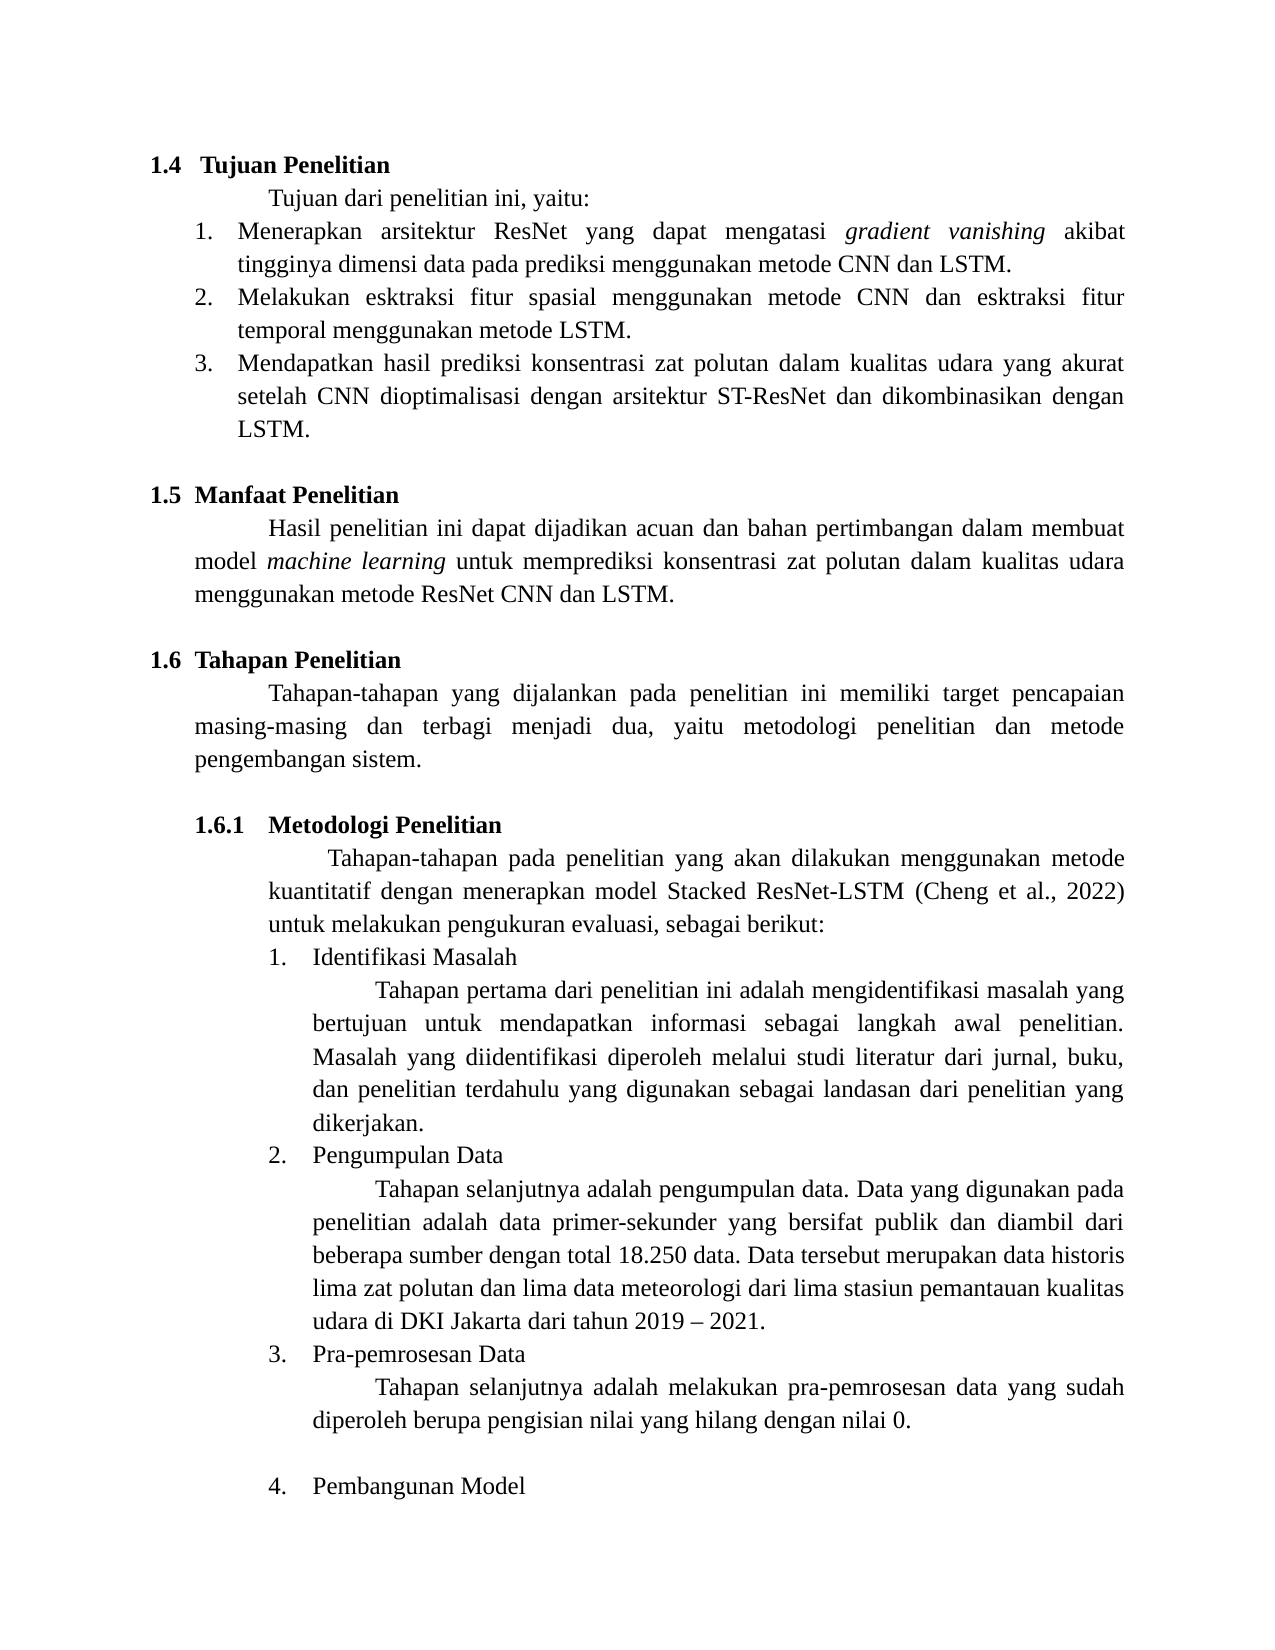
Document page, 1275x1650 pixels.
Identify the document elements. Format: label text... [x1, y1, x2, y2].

list Mendapatkan hasil prediksi konsentrasi zat polutan dalam kualitas udara yang akurat setelah CNN dioptimalisasi dengan arsitektur ST-ResNet dan dikombinasikan dengan LSTM. [194, 348, 1125, 443]
list Menerapkan arsitektur ResNet yang dapat mengatasi gradient vanishing akibat tingginya dimensi data pada prediksi menggunakan metode CNN dan LSTM. [194, 216, 1125, 278]
list Melakukan esktraksi fitur spasial menggunakan metode CNN dan esktraksi fitur temporal menggunakan metode LSTM. [194, 282, 1125, 344]
list Pengumpulan Data [268, 1141, 1125, 1169]
subtitle Manfaat Penelitian [150, 480, 1125, 509]
text Tahapan-tahapan pada penelitian yang akan dilakukan menggunakan metode kuantitatif dengan menerapkan model Stacked ResNet-LSTM untuk melakukan pengukuran evaluasi, sebagai berikut: [268, 843, 1125, 938]
list Tahapan selanjutnya adalah pengumpulan data. Data yang digunakan pada penelitian adalah data primer-sekunder yang bersifat publik dan diambil dari beberapa sumber dengan total 18.250 data. Data tersebut merupakan data historis lima zat polutan dan lima data meteorologi dari lima stasiun pemantauan kualitas udara di DKI Jakarta dari tahun 2019 – 2021. [312, 1174, 1125, 1334]
list Tahapan selanjutnya adalah melakukan pra-pemrosesan data yang sudah diperoleh berupa pengisian nilai yang hilang dengan nilai 0. [312, 1372, 1125, 1433]
subtitle Tujuan Penelitian [150, 150, 1125, 179]
subtitle Tahapan Penelitian [150, 645, 1125, 674]
list Pra-pemrosesan Data [268, 1339, 1125, 1367]
text Tahapan-tahapan yang dijalankan pada penelitian ini memiliki target pencapaian masing-masing dan terbagi menjadi dua, yaitu metodologi penelitian dan metode pengembangan sistem. [194, 678, 1125, 773]
list Identifikasi Masalah [268, 942, 1125, 971]
list Tahapan pertama dari penelitian ini adalah mengidentifikasi masalah yang bertujuan untuk mendapatkan informasi sebagai langkah awal penelitian. Masalah yang diidentifikasi diperoleh melalui studi literatur dari jurnal, buku, dan penelitian terdahulu yang digunakan sebagai landasan dari penelitian yang dikerjakan. [312, 976, 1125, 1136]
text Hasil penelitian ini dapat dijadikan acuan dan bahan pertimbangan dalam membuat model machine learning untuk memprediksi konsentrasi zat polutan dalam kualitas udara menggunakan metode ResNet CNN dan LSTM. [194, 513, 1125, 608]
subtitle Metodologi Penelitian [194, 810, 1125, 839]
list Pembangunan Model [268, 1471, 1125, 1499]
text Tujuan dari penelitian ini, yaitu: [194, 183, 1125, 212]
